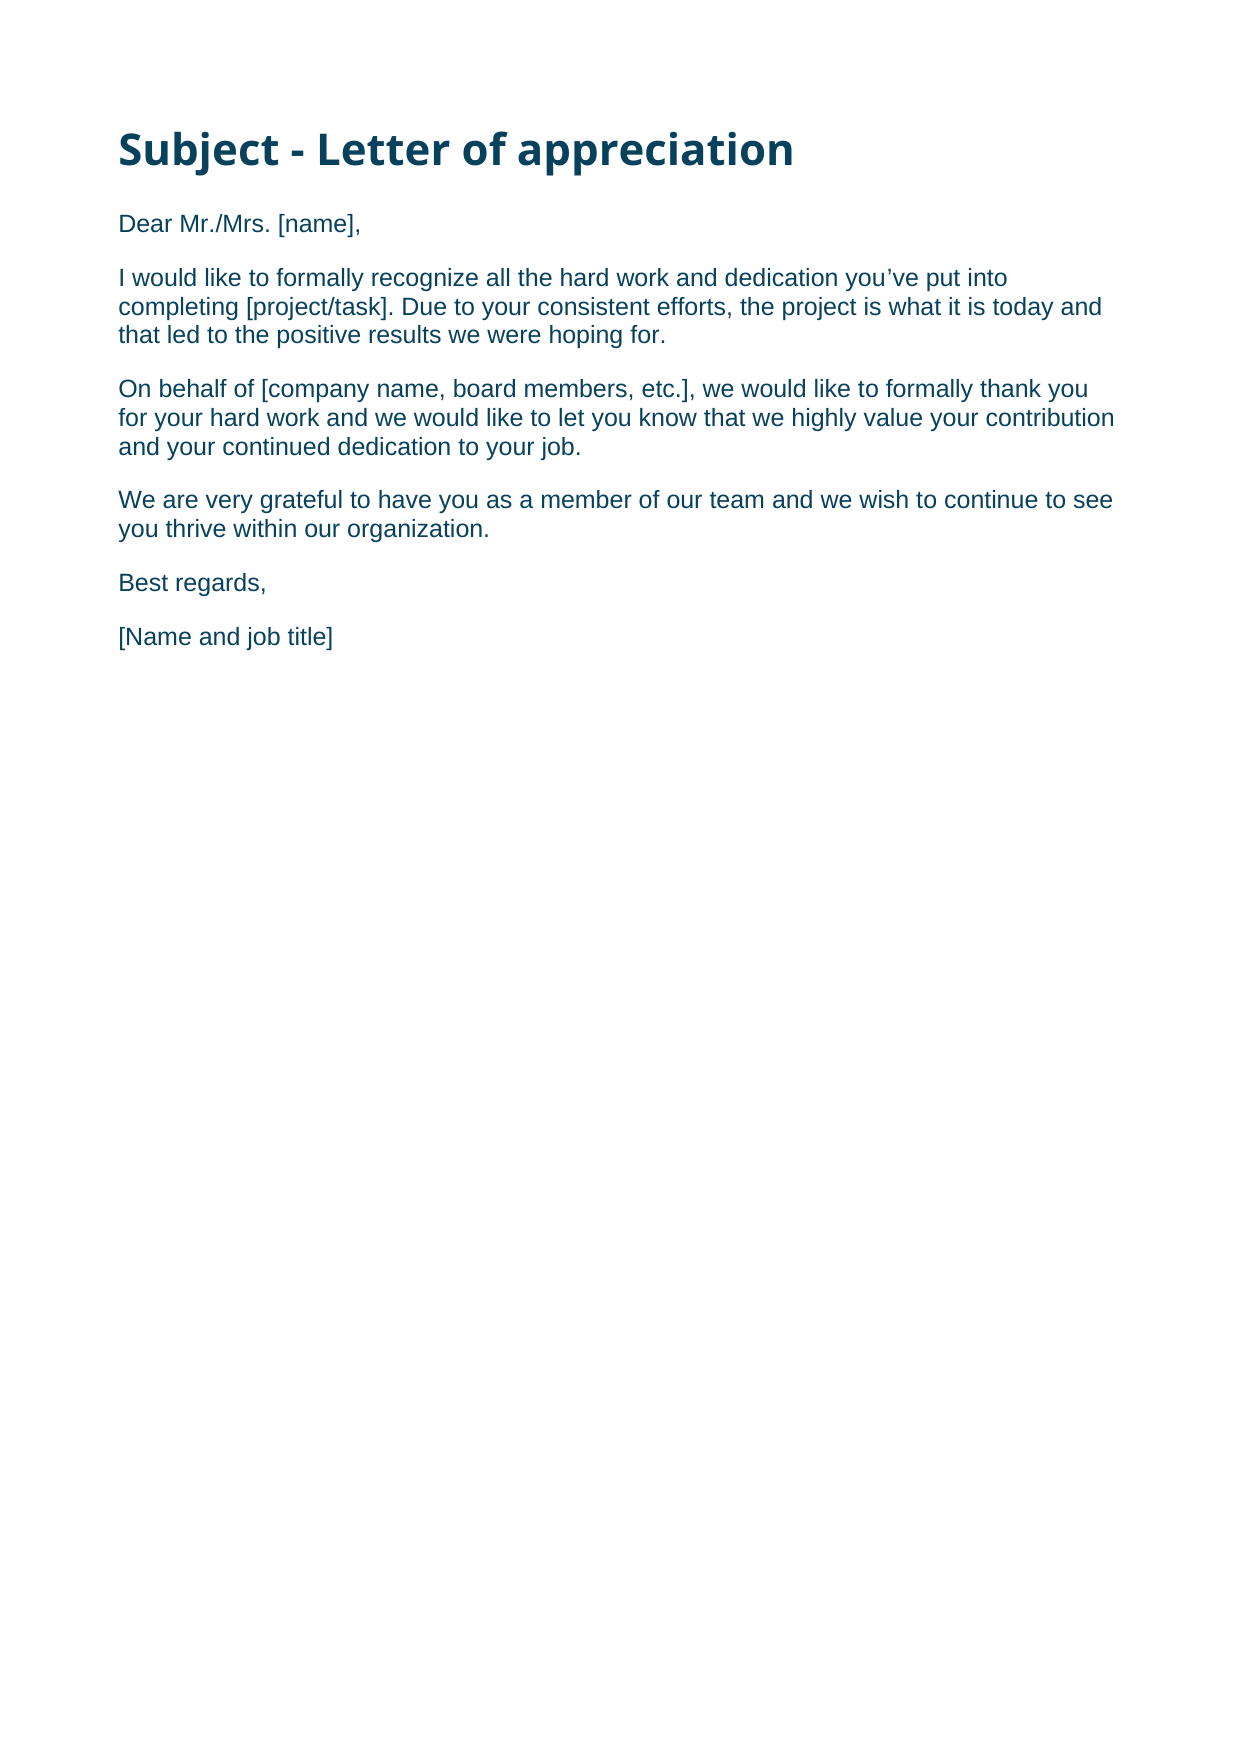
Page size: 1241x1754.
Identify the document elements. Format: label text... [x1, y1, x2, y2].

text I would like to formally recognize all the hard work and dedication you’ve put into completing [project/task]. Due to your consistent efforts, the project is what it is today and that led to the positive results we were hoping for. [118, 263, 1122, 349]
text We are very grateful to have you as a member of our team and we wish to continue to see you thrive within our organization. [118, 485, 1122, 543]
text On behalf of [company name, board members, etc.], we would like to formally thank you for your hard work and we would like to let you know that we highly value your contribution and your continued dedication to your job. [118, 374, 1122, 460]
text [Name and job title] [118, 621, 1122, 650]
text Best regards, [118, 568, 1122, 596]
text Dear Mr./Mrs. [name], [118, 209, 1122, 238]
text Subject - Letter of appreciation [118, 118, 1122, 178]
